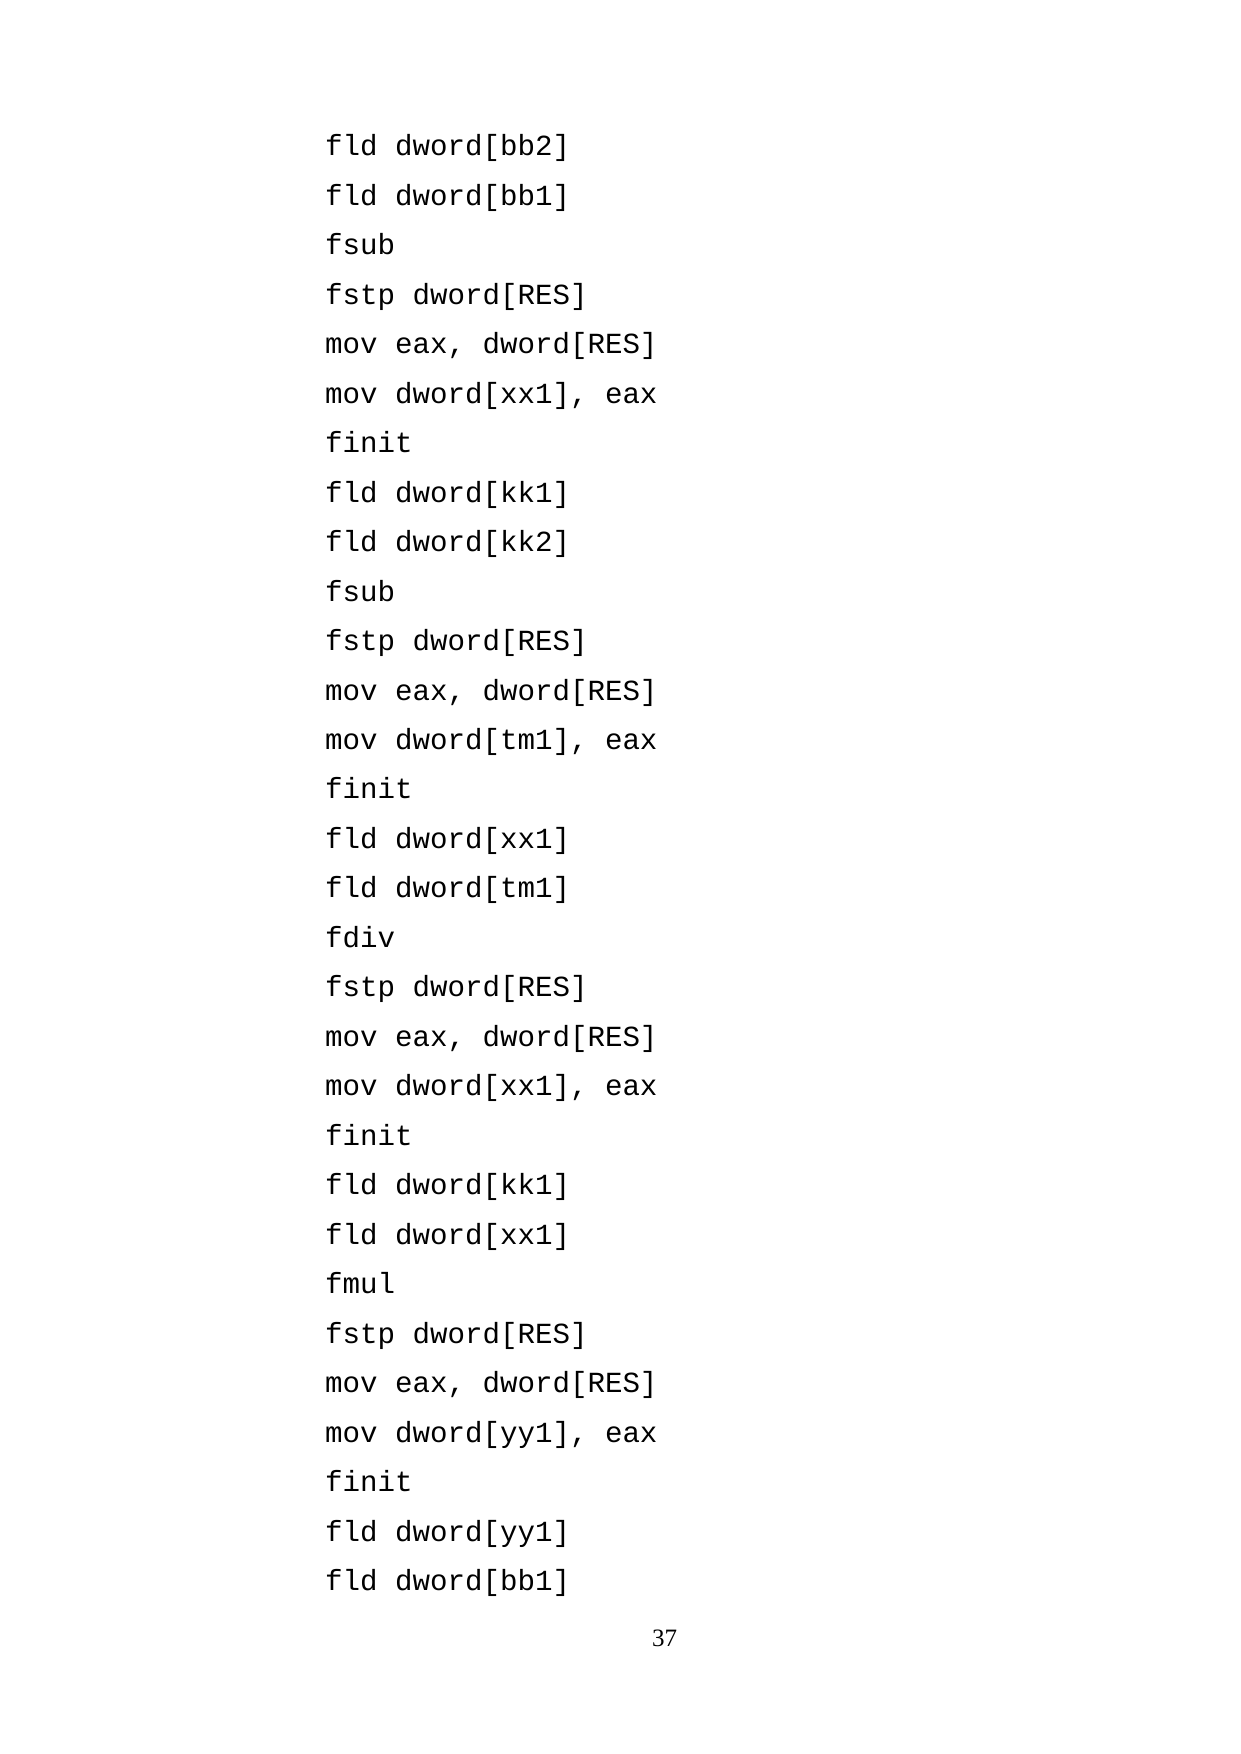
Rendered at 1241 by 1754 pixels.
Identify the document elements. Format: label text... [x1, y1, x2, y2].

text finit [177, 428, 1152, 461]
text fld dword[bb2] [177, 131, 1152, 164]
text finit [177, 774, 1152, 808]
text fld dword[tm1] [177, 873, 1152, 907]
text fstp dword[RES] [177, 972, 1152, 1006]
text fld dword[yy1] [177, 1517, 1152, 1550]
text mov eax, dword[RES] [177, 1022, 1152, 1055]
text fstp dword[RES] [177, 280, 1152, 313]
text mov dword[xx1], eax [177, 1071, 1152, 1104]
text fld dword[kk1] [177, 1170, 1152, 1203]
text fstp dword[RES] [177, 626, 1152, 659]
text fsub [177, 230, 1152, 263]
text mov dword[yy1], eax [177, 1418, 1152, 1451]
text fld dword[kk1] [177, 478, 1152, 511]
text finit [177, 1121, 1152, 1154]
text fld dword[bb1] [177, 1566, 1152, 1599]
text mov dword[tm1], eax [177, 725, 1152, 758]
text fld dword[kk2] [177, 527, 1152, 560]
text fdiv [177, 923, 1152, 956]
text fstp dword[RES] [177, 1319, 1152, 1352]
text finit [177, 1467, 1152, 1500]
text mov eax, dword[RES] [177, 676, 1152, 709]
text fmul [177, 1269, 1152, 1302]
text fsub [177, 577, 1152, 610]
text fld dword[bb1] [177, 181, 1152, 214]
text mov dword[xx1], eax [177, 379, 1152, 412]
text mov eax, dword[RES] [177, 1368, 1152, 1401]
text fld dword[xx1] [177, 1220, 1152, 1253]
text fld dword[xx1] [177, 824, 1152, 857]
text mov eax, dword[RES] [177, 329, 1152, 362]
